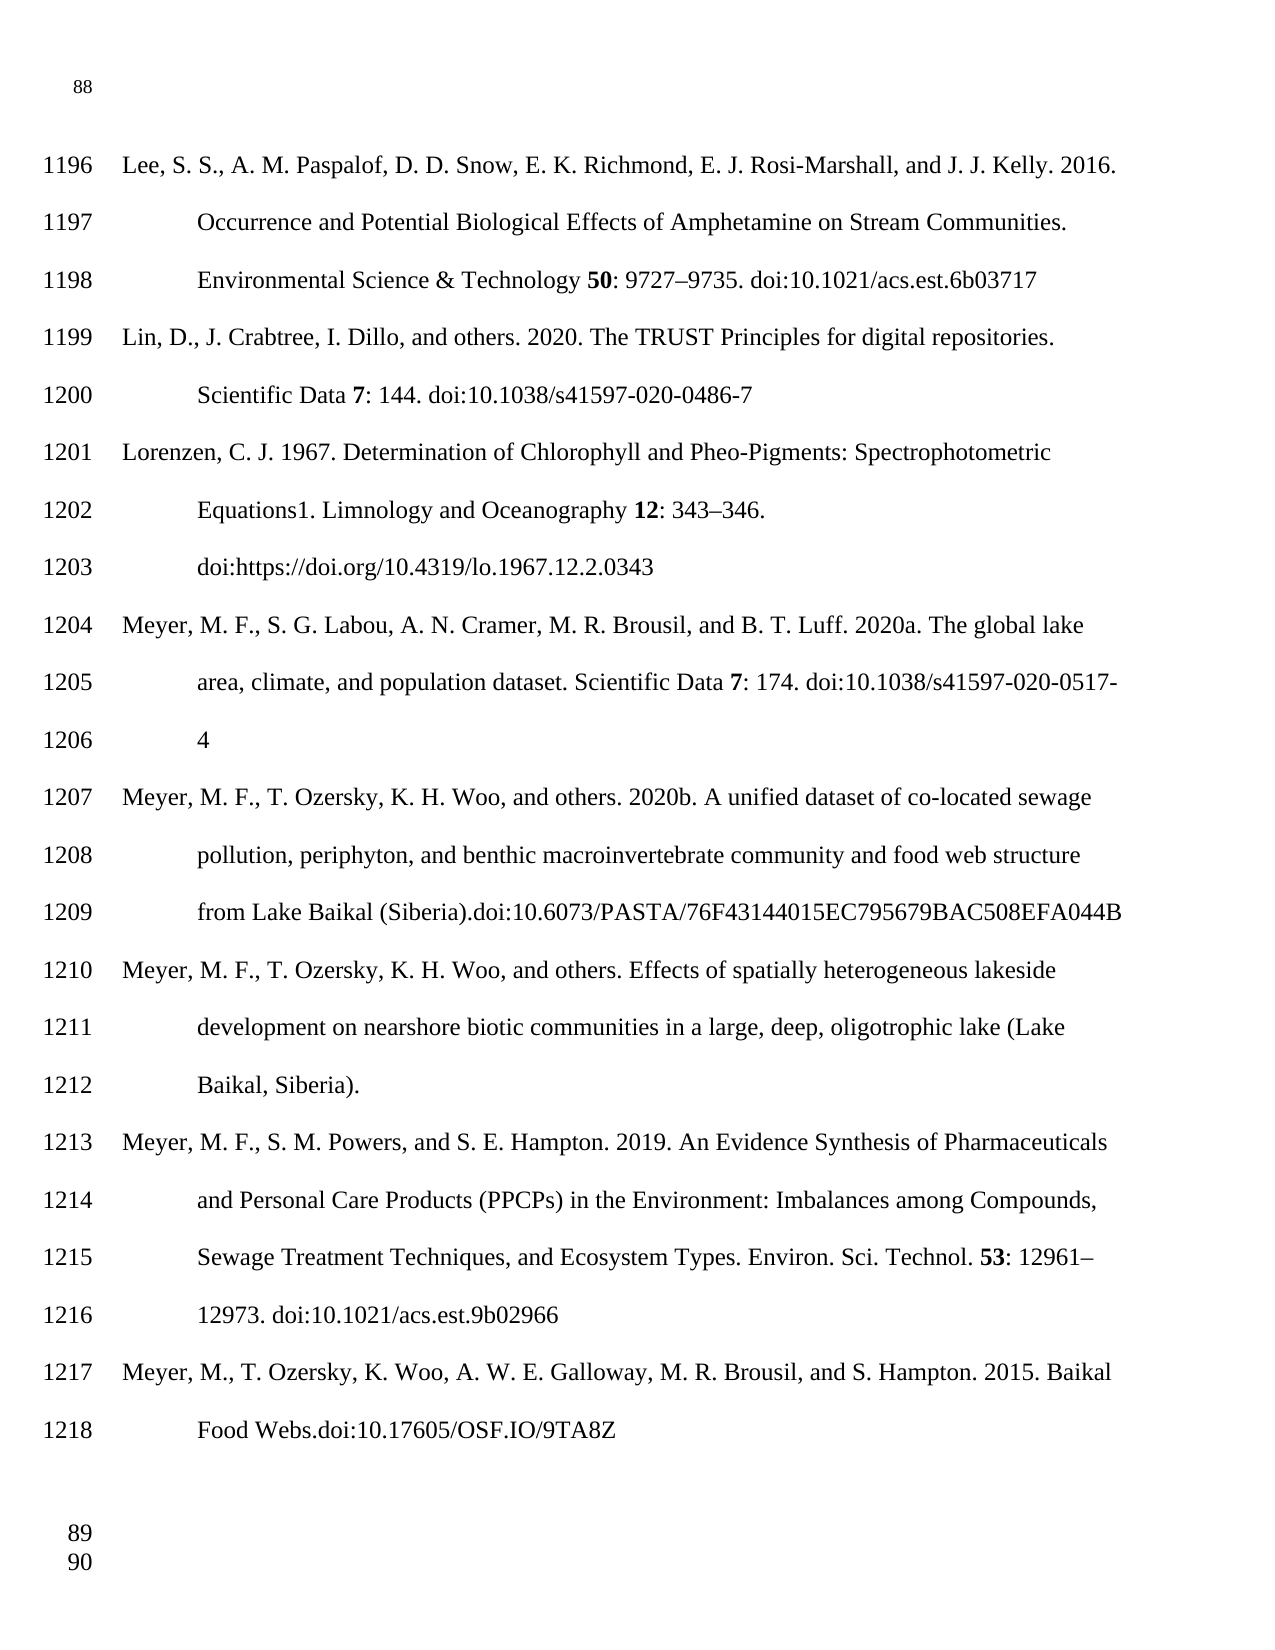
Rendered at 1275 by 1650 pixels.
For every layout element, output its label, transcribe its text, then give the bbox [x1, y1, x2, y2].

text Meyer, M. F., T. Ozersky, K. H. Woo, and others. 2020b. A unified dataset of co-located sewage pollution, periphyton, and benthic macroinvertebrate community and food web structure from Lake Baikal (Siberia).doi:10.6073/PASTA/76F43144015EC795679BAC508EFA044B [122, 782, 1125, 926]
text Meyer, M., T. Ozersky, K. Woo, A. W. E. Galloway, M. R. Brousil, and S. Hampton. 2015. Baikal Food Webs.doi:10.17605/OSF.IO/9TA8Z [122, 1357, 1125, 1444]
text Meyer, M. F., S. G. Labou, A. N. Cramer, M. R. Brousil, and B. T. Luff. 2020a. The global lake area, climate, and population dataset. Scientific Data 7: 174. doi:10.1038/s41597-020-0517-4 [122, 610, 1125, 754]
text Meyer, M. F., T. Ozersky, K. H. Woo, and others. Effects of spatially heterogeneous lakeside development on nearshore biotic communities in a large, deep, oligotrophic lake (Lake Baikal, Siberia). [122, 955, 1125, 1099]
text Lin, D., J. Crabtree, I. Dillo, and others. 2020. The TRUST Principles for digital repositories. Scientific Data 7: 144. doi:10.1038/s41597-020-0486-7 [122, 322, 1125, 409]
text Lee, S. S., A. M. Paspalof, D. D. Snow, E. K. Richmond, E. J. Rosi-Marshall, and J. J. Kelly. 2016. Occurrence and Potential Biological Effects of Amphetamine on Stream Communities. Environmental Science & Technology 50: 9727–9735. doi:10.1021/acs.est.6b03717 [122, 150, 1125, 294]
text Meyer, M. F., S. M. Powers, and S. E. Hampton. 2019. An Evidence Synthesis of Pharmaceuticals and Personal Care Products (PPCPs) in the Environment: Imbalances among Compounds, Sewage Treatment Techniques, and Ecosystem Types. Environ. Sci. Technol. 53: 12961–12973. doi:10.1021/acs.est.9b02966 [122, 1127, 1125, 1329]
text Lorenzen, C. J. 1967. Determination of Chlorophyll and Pheo-Pigments: Spectrophotometric Equations1. Limnology and Oceanography 12: 343–346. doi:https://doi.org/10.4319/lo.1967.12.2.0343 [122, 437, 1125, 581]
